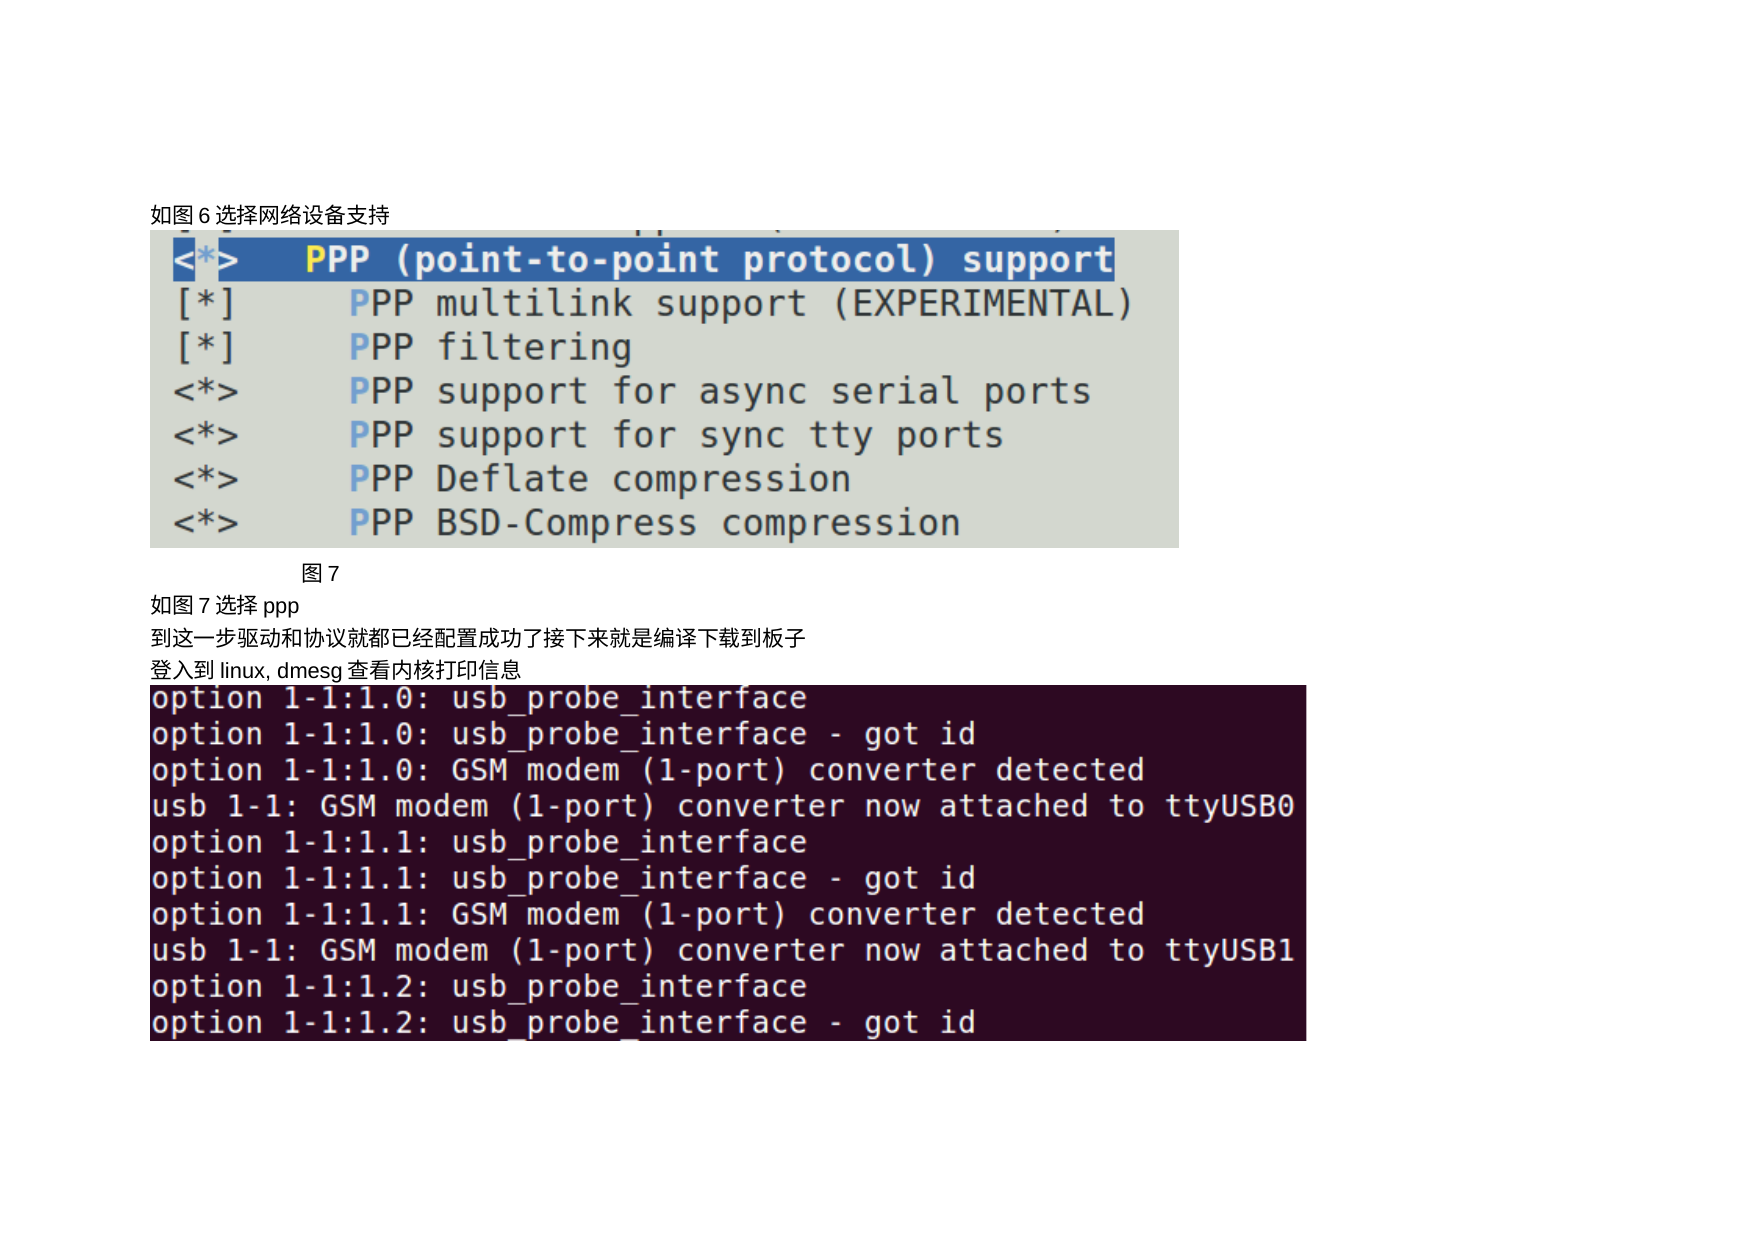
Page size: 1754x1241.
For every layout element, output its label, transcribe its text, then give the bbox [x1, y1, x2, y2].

text 图7 [150, 555, 1604, 588]
picture [150, 230, 1179, 548]
text 如图7选择ppp [150, 588, 1604, 620]
picture [150, 685, 1307, 1041]
text 如图6选择网络设备支持 [150, 198, 1604, 230]
text 到这一步驱动和协议就都已经配置成功了接下来就是编译下载到板子 [150, 620, 1604, 653]
text 登入到linux, dmesg查看内核打印信息 [150, 653, 1604, 685]
